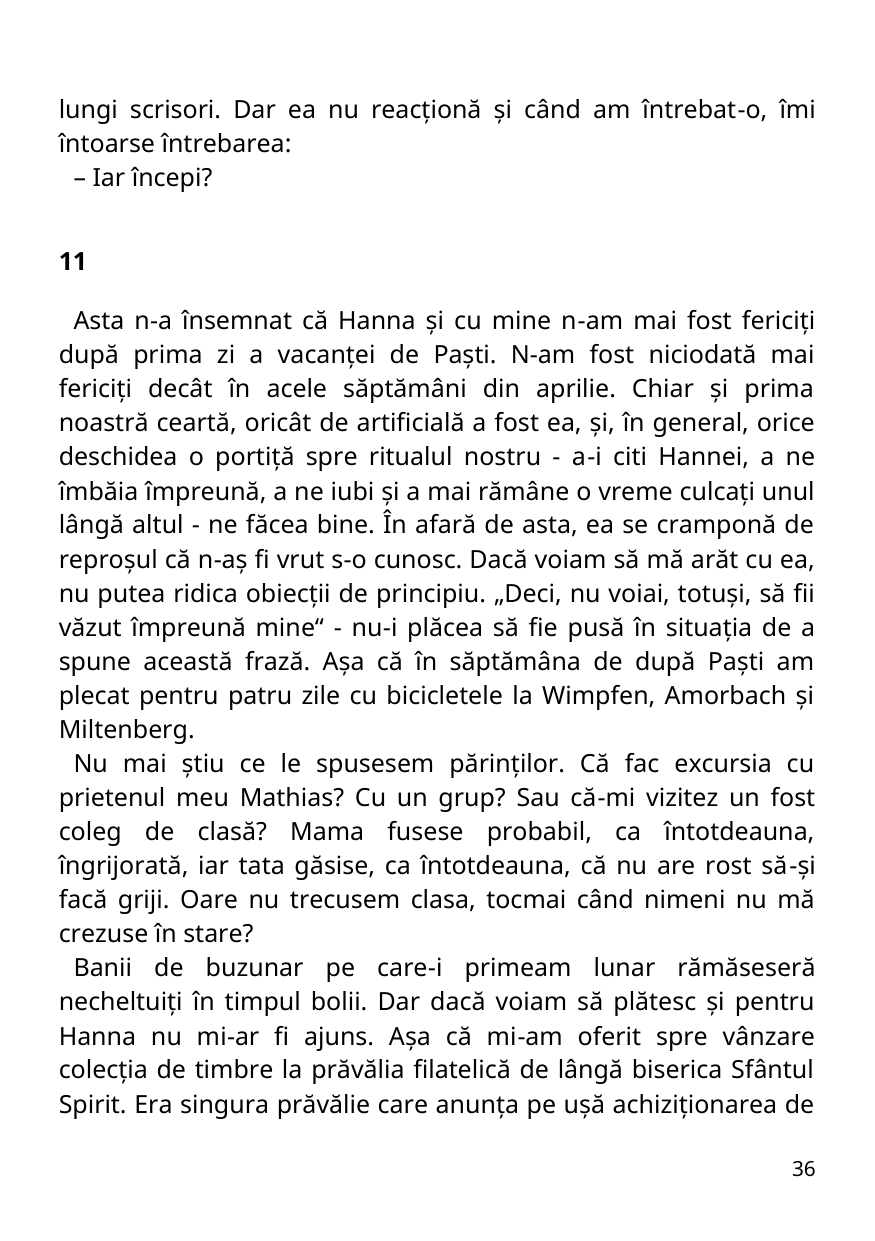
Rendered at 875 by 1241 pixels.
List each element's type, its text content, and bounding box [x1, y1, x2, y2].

text 11 [58, 244, 816, 278]
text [58, 950, 816, 1120]
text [58, 92, 816, 160]
text Nu mai ştiu ce le spusesem părinţilor. Că fac excursia cu prietenul meu Mathias? Cu un grup? Sau că-mi vizitez un fost coleg de clasă? Mama fusese probabil, ca întotdeauna, îngrijorată, iar tata găsise, ca întotdeauna, că nu are rost să-şi facă griji. Oare nu trecusem clasa, tocmai când nimeni nu mă crezuse în stare? [58, 746, 816, 950]
text Asta n-a însemnat că Hanna şi cu mine n-am mai fost fericiţi după prima zi a vacanţei de Paşti. N-am fost niciodată mai fericiţi decât în acele săptămâni din aprilie. Chiar şi prima noastră ceartă, oricât de artificială a fost ea, şi, în general, orice deschidea o portiţă spre ritualul nostru - a-i citi Hannei, a ne îmbăia împreună, a ne iubi şi a mai rămâne o vreme culcaţi unul lângă altul - ne făcea bine. În afară de asta, ea se cramponă de reproşul că n-aş fi vrut s-o cunosc. Dacă voiam să mă arăt cu ea, nu putea ridica obiecţii de principiu. „Deci, nu voiai, totuşi, să fii văzut împreună mine“ - nu-i plăcea să fie pusă în situaţia de a spune această frază. Aşa că în săptămâna de după Paşti am plecat pentru patru zile cu bicicletele la Wimpfen, Amorbach şi Miltenberg. [58, 303, 816, 746]
text – Iar începi? [58, 160, 816, 194]
